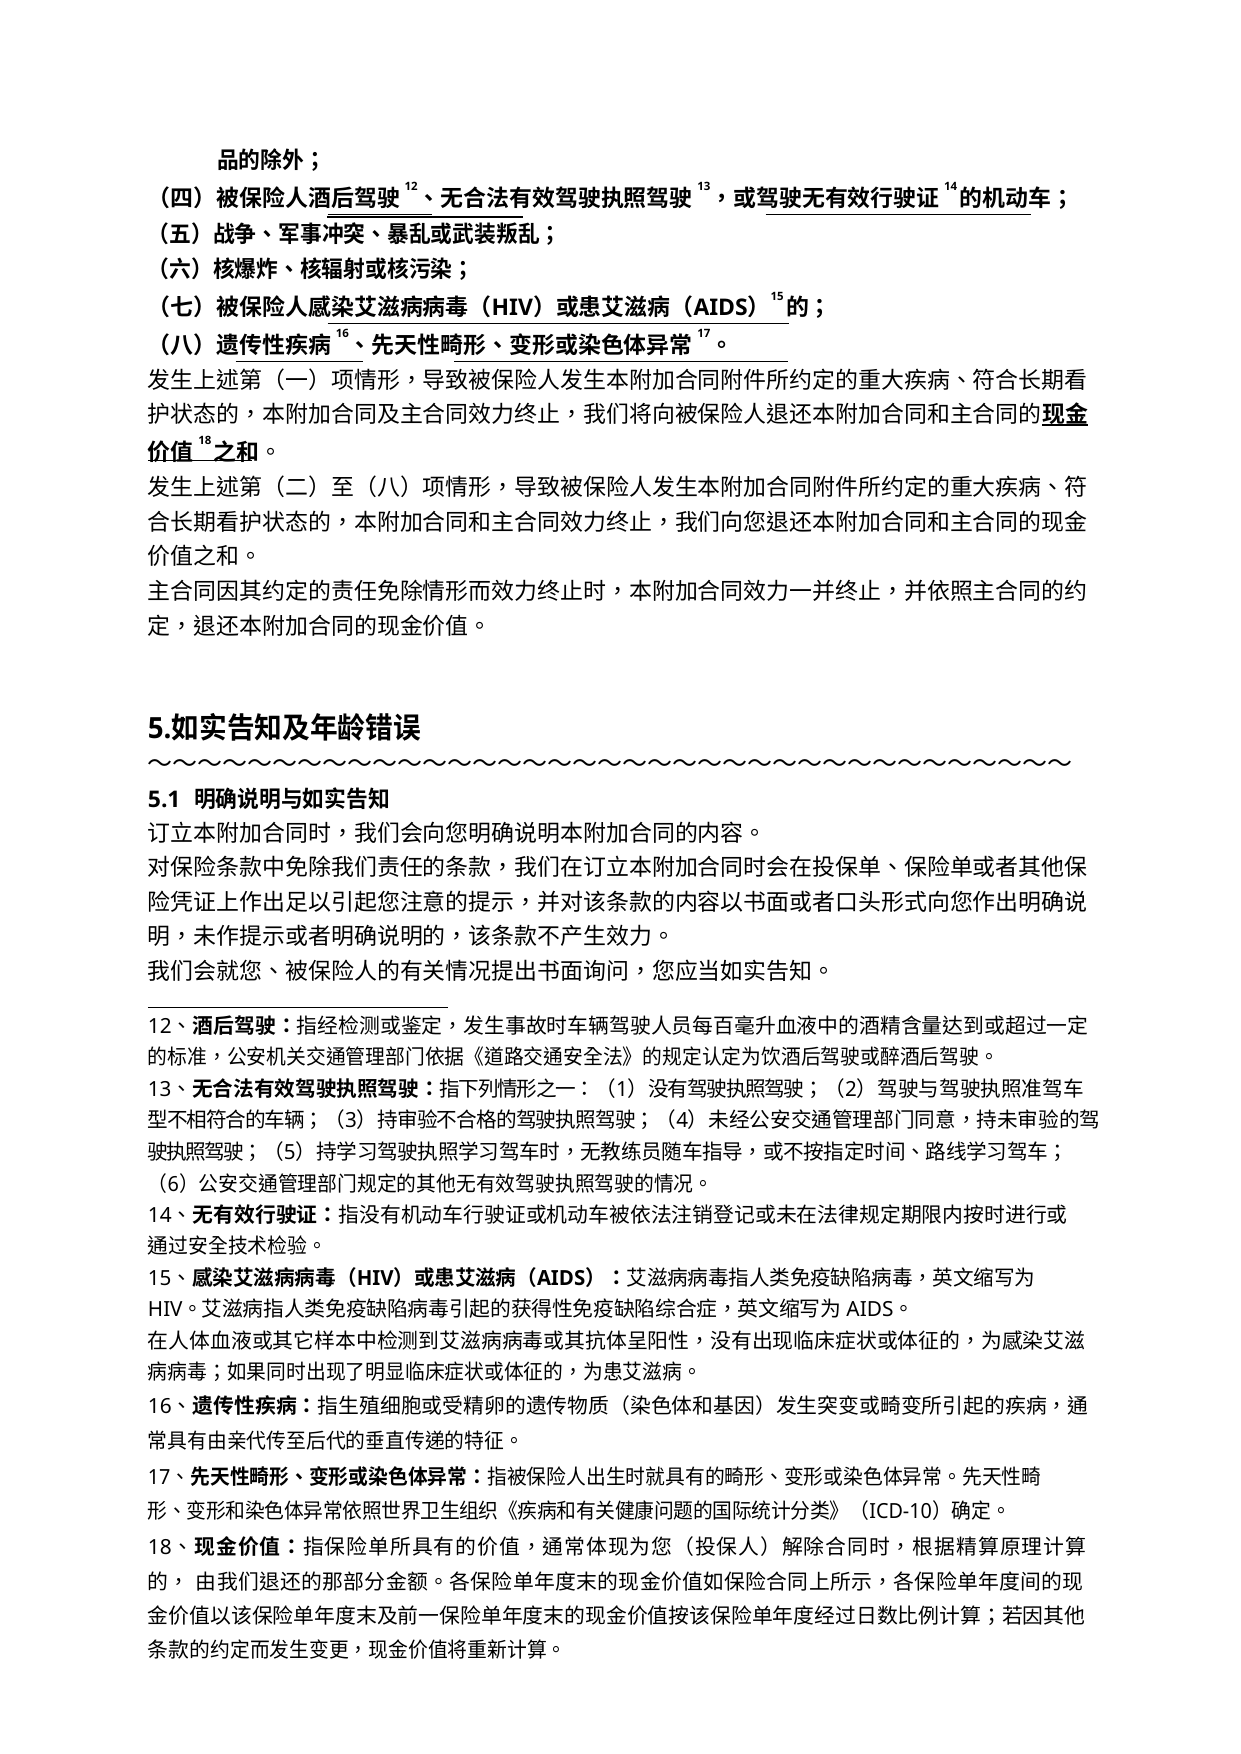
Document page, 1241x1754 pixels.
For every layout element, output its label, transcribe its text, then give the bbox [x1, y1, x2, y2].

text （六）核爆炸、核辐射或核污染； [148, 253, 1115, 284]
text 主合同因其约定的责任免除情形而效力终止时，本附加合同效力一并终止，并依照主合同的约定，退还本附加合同的现金价值。 [148, 575, 1087, 641]
text 13、无合法有效驾驶执照驾驶：指下列情形之一：（1）没有驾驶执照驾驶；（2）驾驶与驾驶执照准驾车型不相符合的车辆；（3）持审验不合格的驾驶执照驾驶；（4）未经公安交通管理部门同意，持未审验的驾驶执照驾驶；（5）持学习驾驶执照学习驾车时，无教练员随车指导，或不按指定时间、路线学习驾车； [148, 1074, 1103, 1165]
text 订立本附加合同时，我们会向您明确说明本附加合同的内容。 [148, 817, 1115, 848]
text 我们会就您、被保险人的有关情况提出书面询问，您应当如实告知。 [148, 955, 1115, 986]
text 16、遗传性疾病：指生殖细胞或受精卵的遗传物质（染色体和基因）发生突变或畸变所引起的疾病，通常具有由亲代传至后代的垂直传递的特征。 [148, 1392, 1093, 1455]
text （七）被保险人感染艾滋病病毒（HIV）或患艾滋病（AIDS）15的； [148, 288, 1115, 322]
subtitle 5.如实告知及年龄错误 [148, 708, 1115, 747]
text 18、现金价值：指保险单所具有的价值，通常体现为您（投保人）解除合同时，根据精算原理计算的， 由我们退还的那部分金额。各保险单年度末的现金价值如保险合同上所示，各保险单年度间的现金价值以该保险单年度末及前一保险单年度末的现金价值按该保险单年度经过日数比例计算；若因其他条款的约定而发生变更，现金价值将重新计算。 [148, 1532, 1086, 1664]
text （四）被保险人酒后驾驶12、无合法有效驾驶执照驾驶13，或驾驶无有效行驶证14的机动车； [148, 178, 1115, 213]
text 17、先天性畸形、变形或染色体异常：指被保险人出生时就具有的畸形、变形或染色体异常。先天性畸 形、变形和染色体异常依照世界卫生组织《疾病和有关健康问题的国际统计分类》（ICD-10）确定。 [148, 1462, 1087, 1525]
subtitle 明确说明与如实告知 [148, 782, 1115, 814]
subtitle 品的除外； [217, 144, 1115, 175]
text 12、酒后驾驶：指经检测或鉴定，发生事故时车辆驾驶人员每百毫升血液中的酒精含量达到或超过一定的标准，公安机关交通管理部门依据《道路交通安全法》的规定认定为饮酒后驾驶或醉酒后驾驶。 [148, 1011, 1092, 1071]
text 在人体血液或其它样本中检测到艾滋病病毒或其抗体呈阳性，没有出现临床症状或体征的，为感染艾滋病病毒；如果同时出现了明显临床症状或体征的，为患艾滋病。 [148, 1326, 1085, 1386]
subtitle ～～～～～～～～～～～～～～～～～～～～～～～～～～～～～～～～～～～～～ [148, 747, 1115, 779]
text 14、无有效行驶证：指没有机动车行驶证或机动车被依法注销登记或未在法律规定期限内按时进行或通过安全技术检验。 [148, 1200, 1086, 1259]
text 发生上述第（一）项情形，导致被保险人发生本附加合同附件所约定的重大疾病、符合长期看护状态的，本附加合同及主合同效力终止，我们将向被保险人退还本附加合同和主合同的现金价值18之和。 [148, 364, 1088, 467]
text 对保险条款中免除我们责任的条款，我们在订立本附加合同时会在投保单、保险单或者其他保险凭证上作出足以引起您注意的提示，并对该条款的内容以书面或者口头形式向您作出明确说明，未作提示或者明确说明的，该条款不产生效力。 [148, 851, 1088, 951]
subtitle （五）战争、军事冲突、暴乱或武装叛乱； [148, 218, 1115, 250]
text 15、感染艾滋病病毒（HIV）或患艾滋病（AIDS）：艾滋病病毒指人类免疫缺陷病毒，英文缩写为 HIV。艾滋病指人类免疫缺陷病毒引起的获得性免疫缺陷综合症，英文缩写为 AIDS。 [148, 1263, 1092, 1322]
text （八）遗传性疾病16、先天性畸形、变形或染色体异常17。 [148, 326, 1115, 360]
text （6）公安交通管理部门规定的其他无有效驾驶执照驾驶的情况。 [148, 1169, 1115, 1197]
text 发生上述第（二）至（八）项情形，导致被保险人发生本附加合同附件所约定的重大疾病、符合长期看护状态的，本附加合同和主合同效力终止，我们向您退还本附加合同和主合同的现金价值之和。 [148, 471, 1088, 571]
